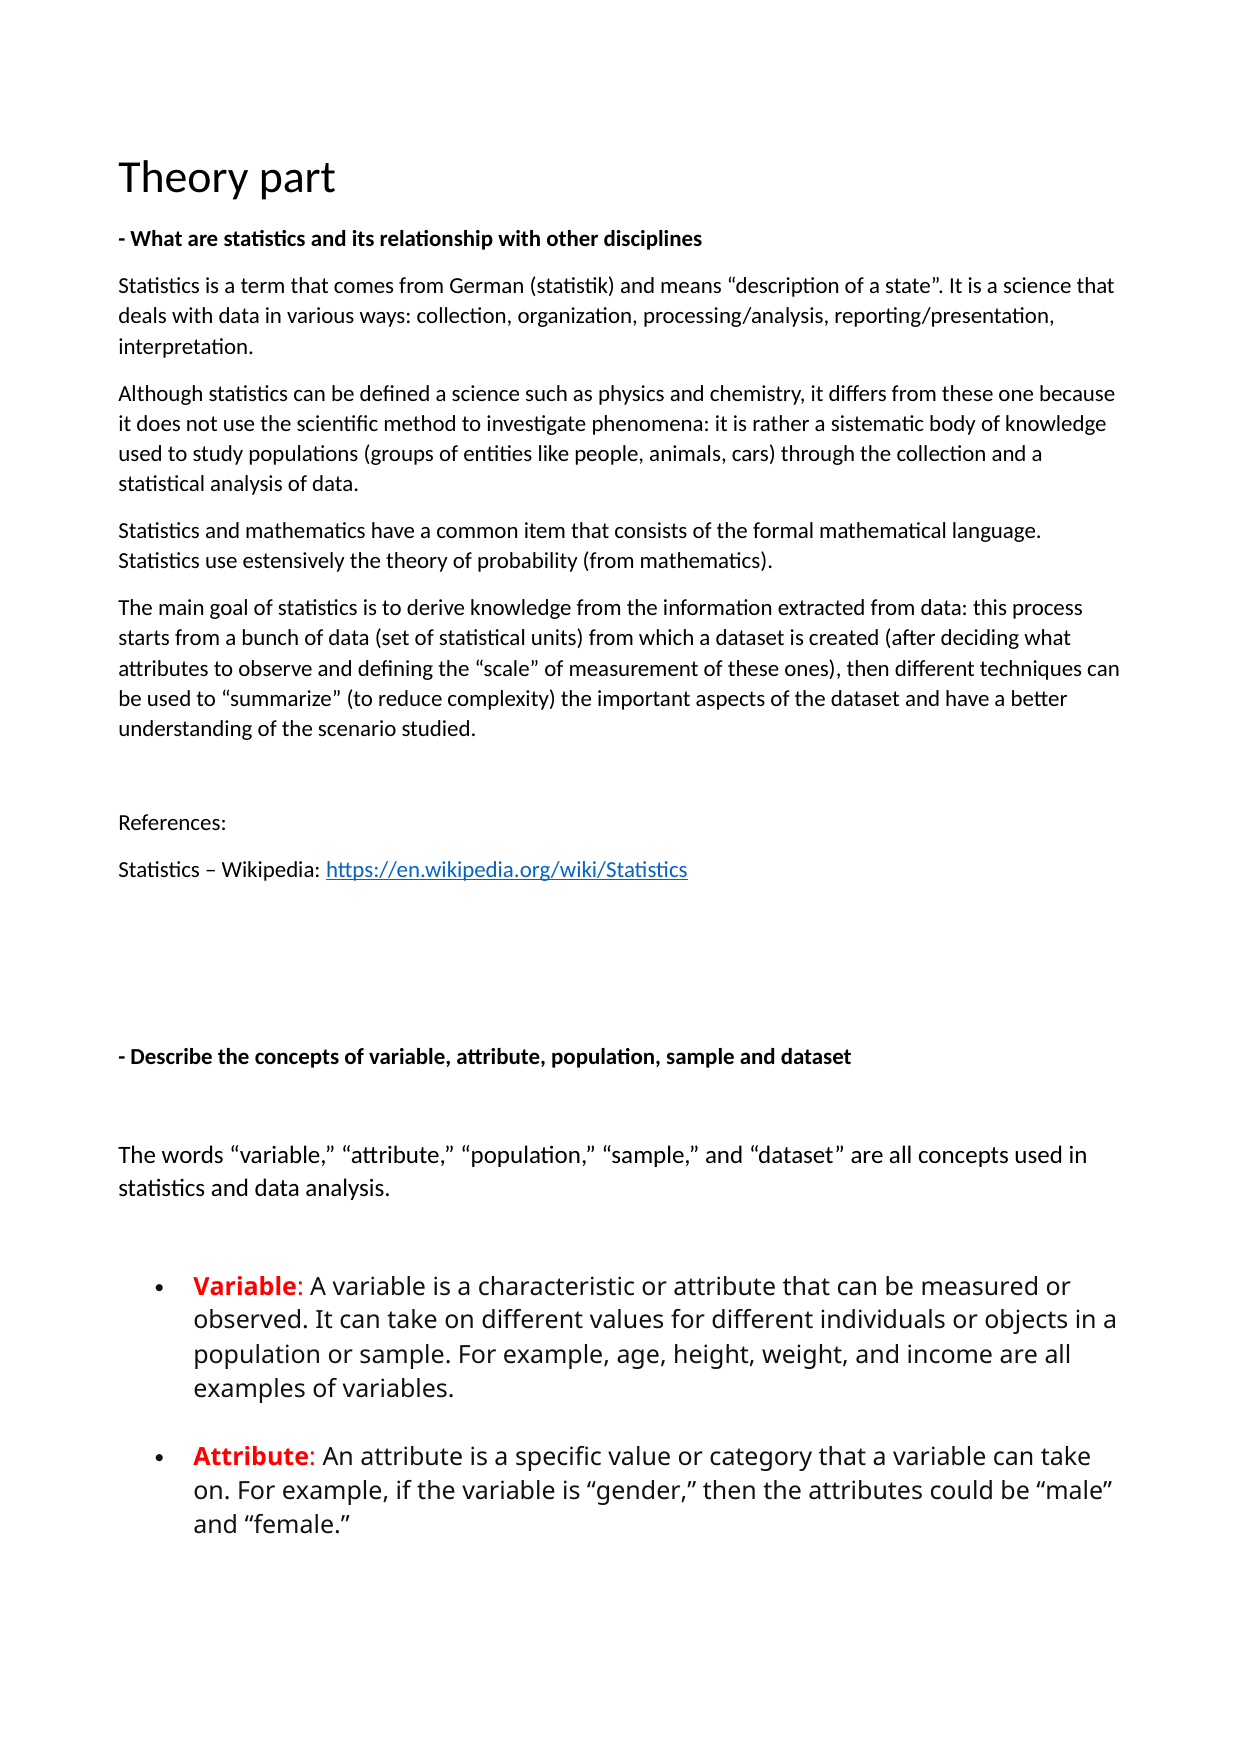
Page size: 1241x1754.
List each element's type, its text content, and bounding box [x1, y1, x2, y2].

text The main goal of statistics is to derive knowledge from the information extracted from data: this process starts from a bunch of data (set of statistical units) from which a dataset is created (after deciding what attributes to observe and defining the “scale” of measurement of these ones), then different techniques can be used to “summarize” (to reduce complexity) the important aspects of the dataset and have a better understanding of the scenario studied. [118, 593, 1122, 742]
text Although statistics can be defined a science such as physics and chemistry, it differs from these one because it does not use the scientific method to investigate phenomena: it is rather a sistematic body of knowledge used to study populations (groups of entities like people, animals, cars) through the collection and a statistical analysis of data. [118, 379, 1122, 497]
text Statistics – Wikipedia: https://en.wikipedia.org/wiki/Statistics [118, 855, 1122, 883]
text References: [118, 808, 1122, 836]
text Theory part [118, 148, 1122, 203]
text - What are statistics and its relationship with other disciplines [118, 224, 1122, 253]
list Attribute: An attribute is a specific value or category that a variable can take on. For example, if the variable is “gender,” then the attributes could be “male” and “female.” [156, 1438, 1122, 1541]
text - Describe the concepts of variable, attribute, population, sample and dataset [118, 1042, 1122, 1070]
text Statistics and mathematics have a common item that consists of the formal mathematical language. Statistics use estensively the theory of probability (from mathematics). [118, 516, 1122, 574]
text Statistics is a term that comes from German (statistik) and means “description of a state”. It is a science that deals with data in various ways: collection, organization, processing/analysis, reporting/presentation, interpretation. [118, 271, 1122, 360]
text The words “variable,” “attribute,” “population,” “sample,” and “dataset” are all concepts used in statistics and data analysis. [118, 1139, 1122, 1202]
list Variable: A variable is a characteristic or attribute that can be measured or observed. It can take on different values for different individuals or objects in a population or sample. For example, age, height, weight, and income are all examples of variables. [156, 1268, 1122, 1404]
